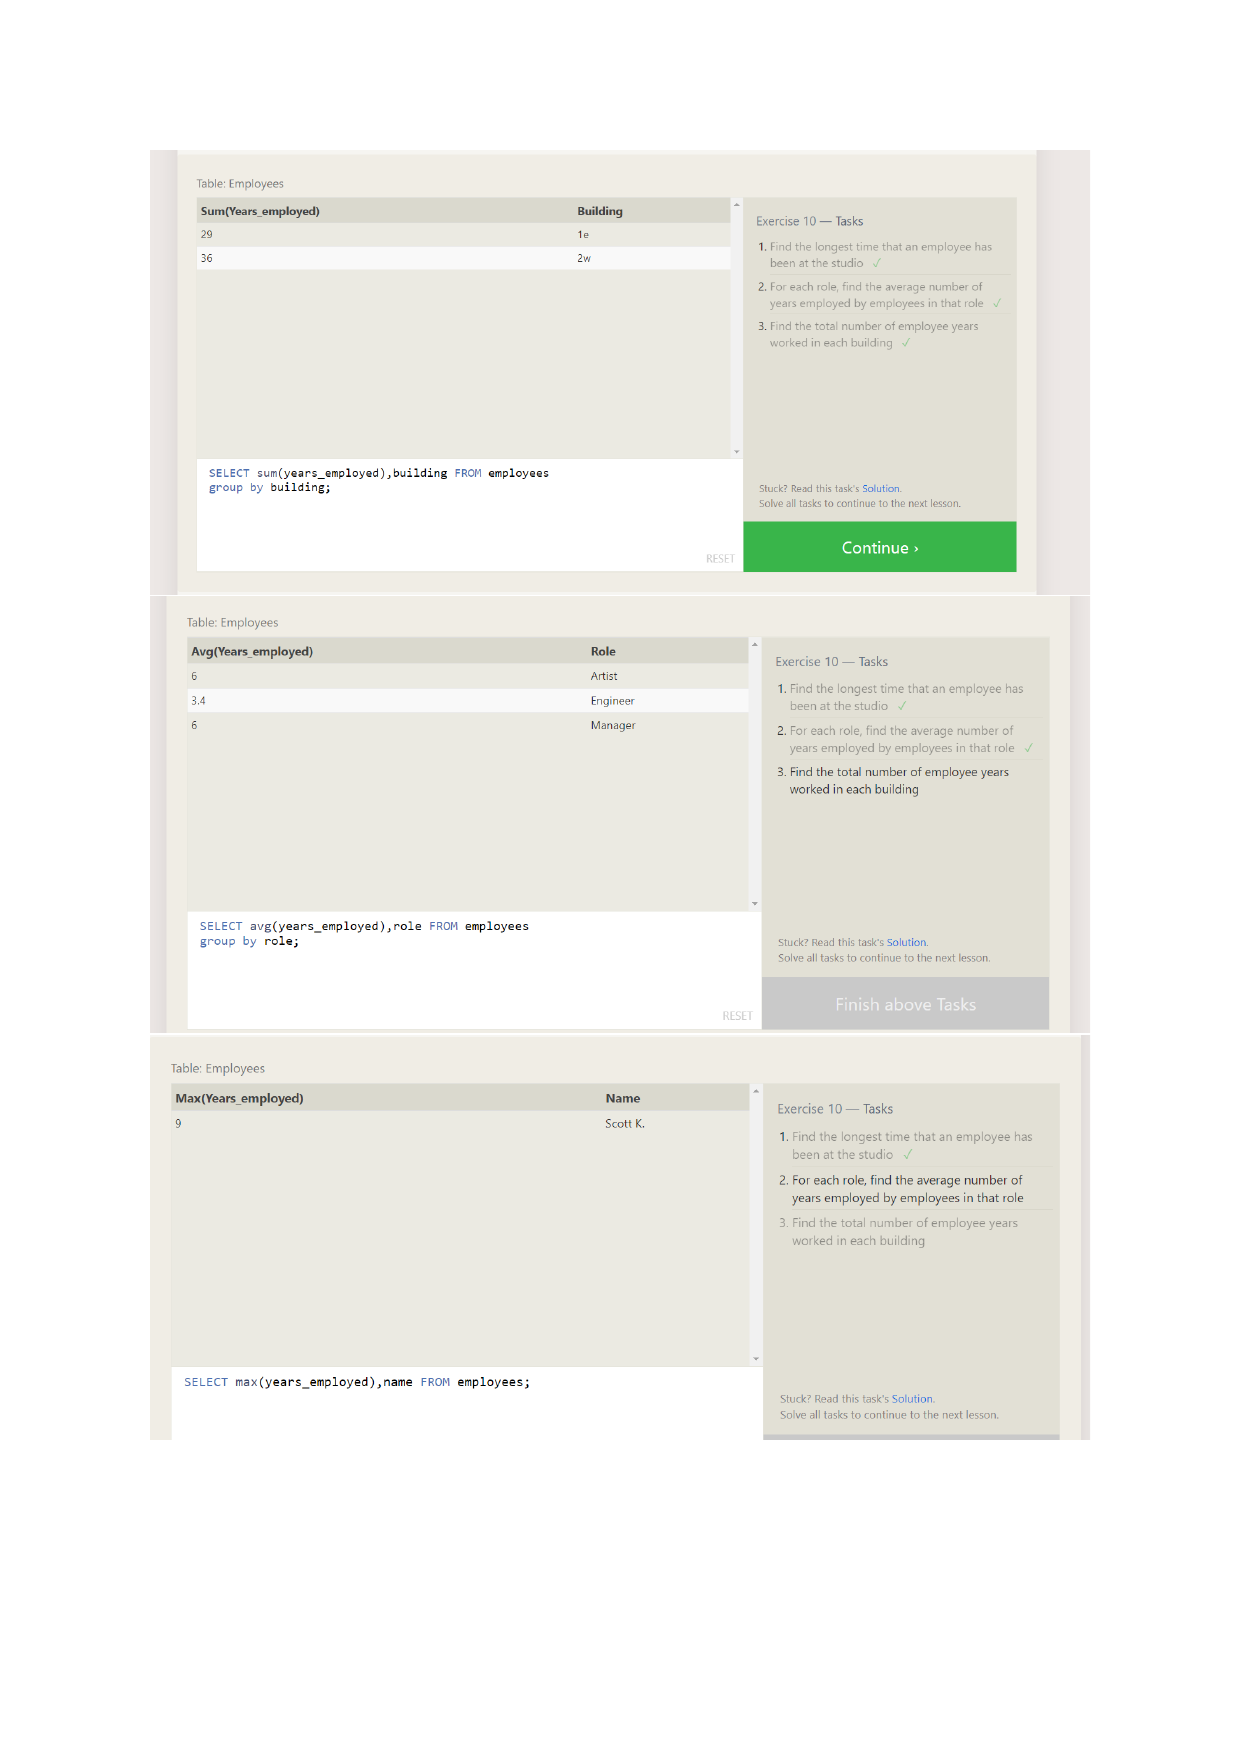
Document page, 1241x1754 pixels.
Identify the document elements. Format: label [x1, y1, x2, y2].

picture [150, 596, 1091, 1033]
picture [150, 1035, 1091, 1440]
picture [150, 150, 1091, 595]
